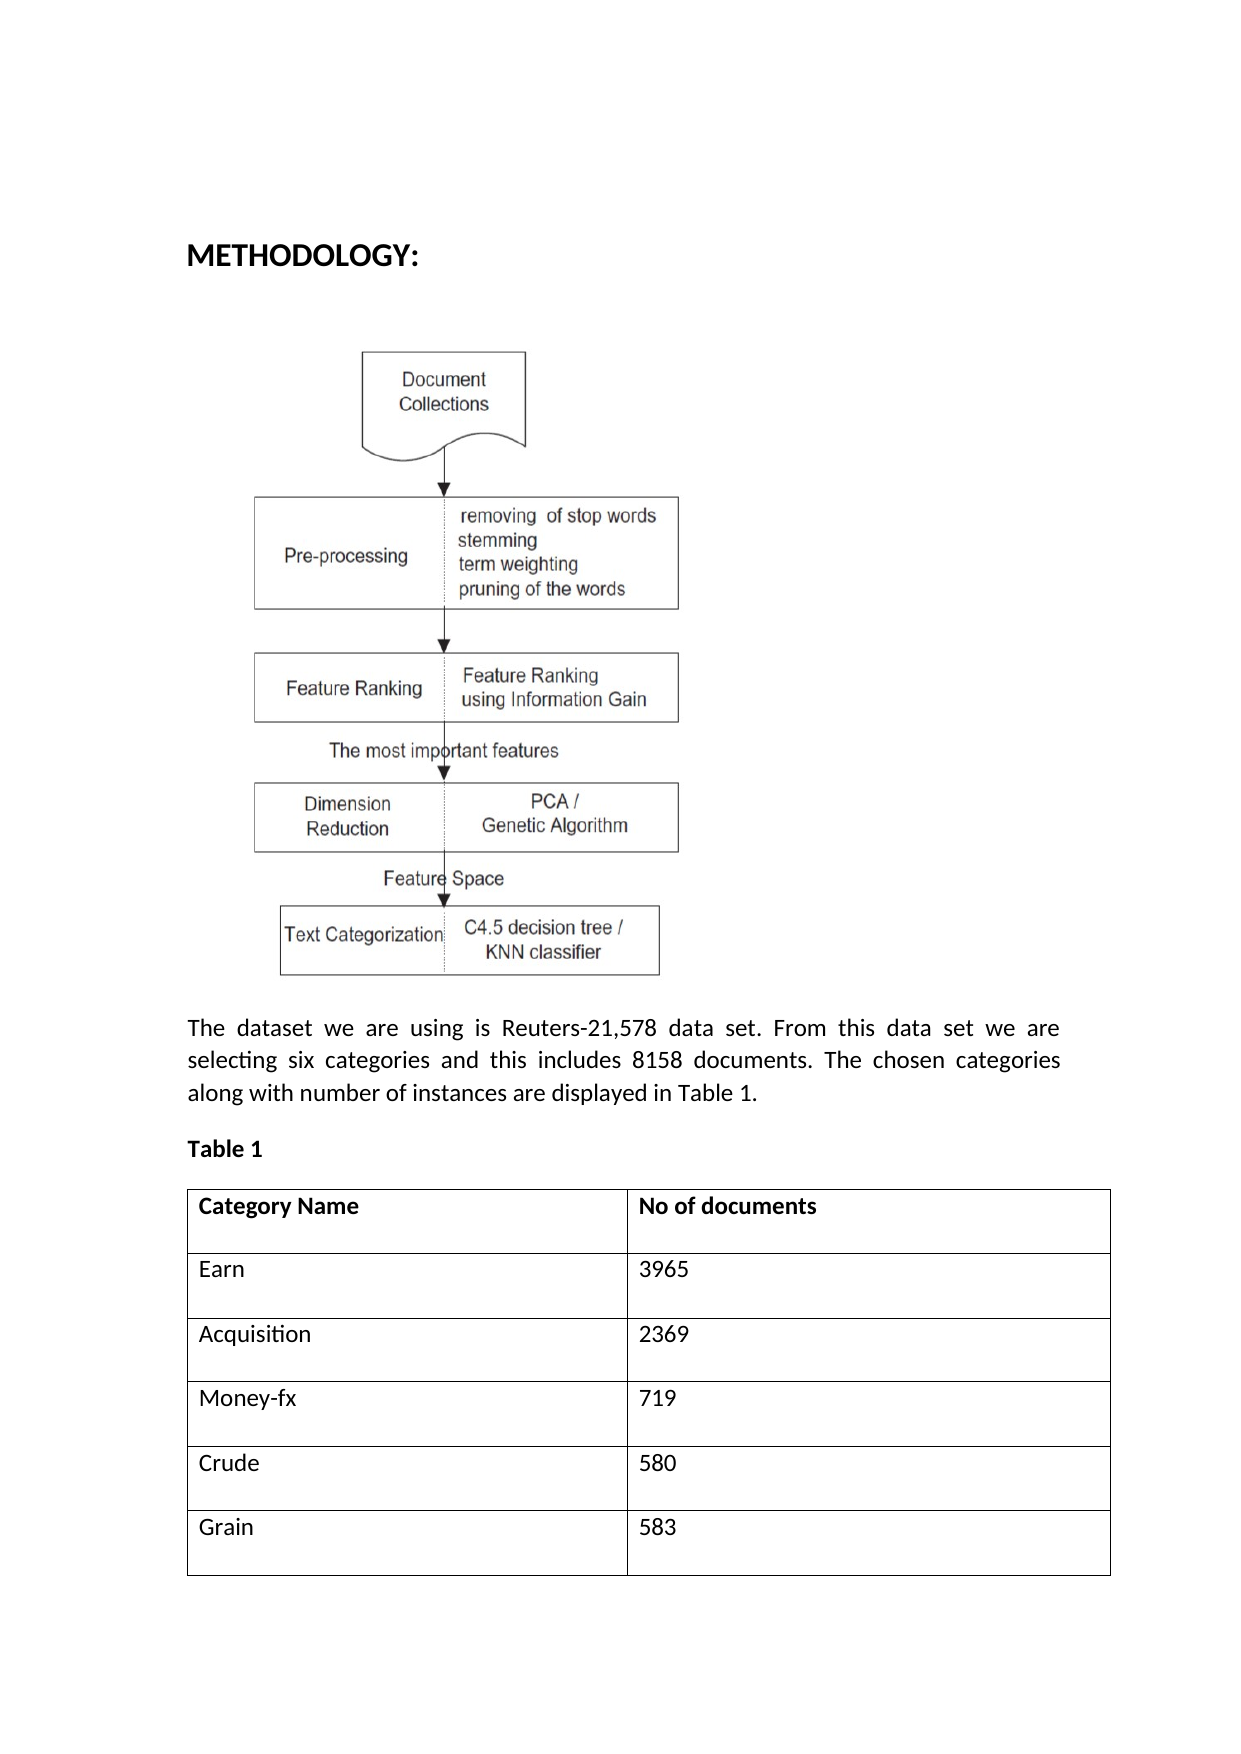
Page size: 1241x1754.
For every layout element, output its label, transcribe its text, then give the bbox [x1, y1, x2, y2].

text Table 1 [187, 1133, 1062, 1164]
table_header Category Name [188, 1190, 627, 1252]
table_header No of documents [628, 1190, 1110, 1252]
table_cell 3965 [628, 1254, 1110, 1317]
table_cell Money-fx [188, 1382, 627, 1446]
text METHODOLOGY: [186, 234, 1062, 275]
table_cell Crude [188, 1447, 627, 1509]
table_cell 719 [628, 1382, 1110, 1446]
table_cell Grain [188, 1511, 627, 1574]
table_cell 2369 [628, 1319, 1110, 1381]
table_cell 580 [628, 1447, 1110, 1509]
table_cell Earn [188, 1254, 627, 1317]
table_cell 583 [628, 1511, 1110, 1574]
text The dataset we are using is Reuters-21,578 data set. From this data set we are selecting six categories and this includes 8158 documents. The chosen categories along with number of instances are displayed in Table 1. [187, 1012, 1062, 1108]
picture [187, 318, 744, 993]
table_cell Acquisition [188, 1319, 627, 1381]
